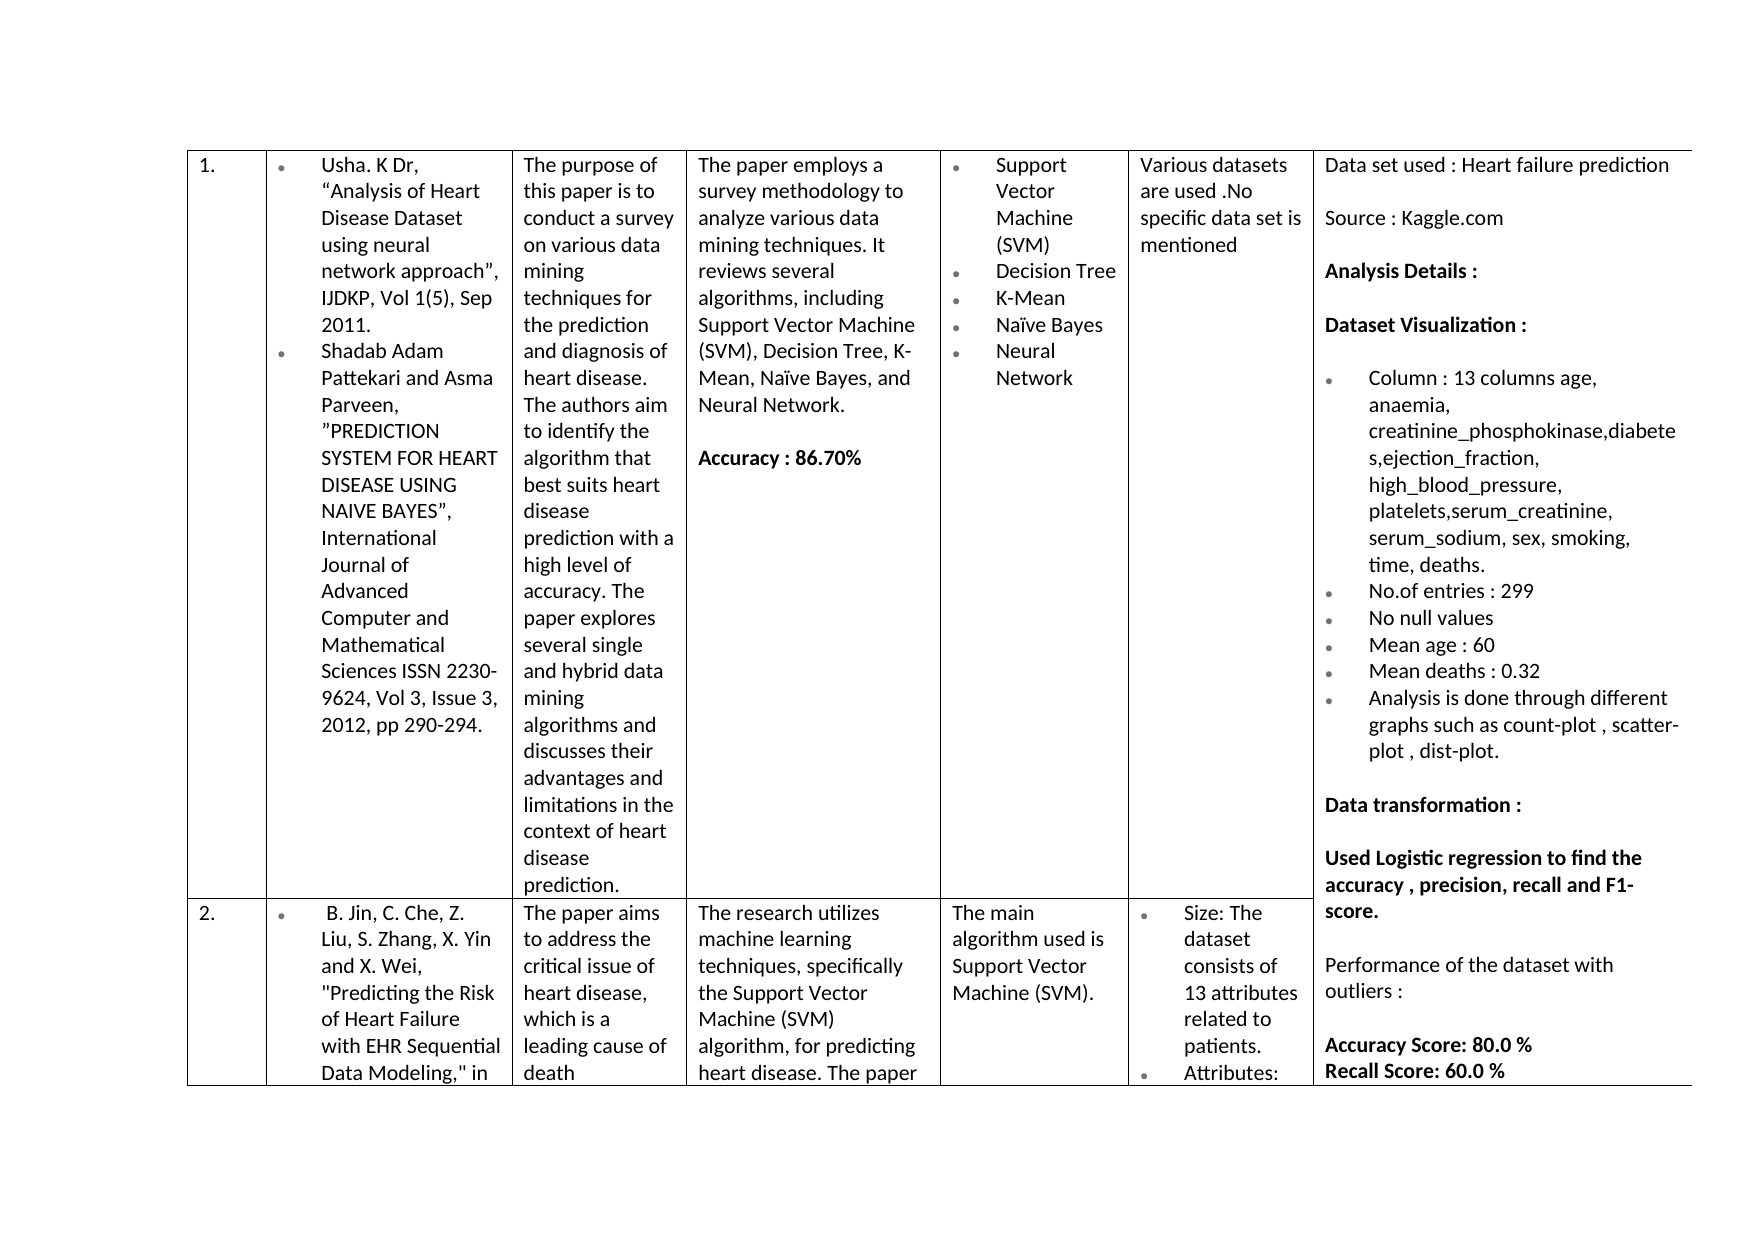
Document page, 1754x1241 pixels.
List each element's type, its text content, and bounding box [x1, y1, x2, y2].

table_cell Support Vector Machine (SVM) Decision Tree K-Mean Naïve Bayes Neural Network [941, 151, 1128, 898]
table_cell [513, 899, 686, 1085]
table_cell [687, 899, 940, 1085]
table_cell 2. [188, 899, 266, 1085]
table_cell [267, 899, 512, 1085]
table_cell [1129, 899, 1313, 1085]
table_cell The purpose of this paper is to conduct a survey on various data mining techniques for the prediction and diagnosis of heart disease. The authors aim to identify the algorithm that best suits heart disease prediction with a high level of accuracy. The paper explores several single and hybrid data mining algorithms and discusses their advantages and limitations in the context of heart disease prediction. [513, 151, 686, 898]
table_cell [941, 899, 1128, 1085]
table_cell Usha. K Dr, “Analysis of Heart Disease Dataset using neural network approach”, IJDKP, Vol 1(5), Sep 2011. Shadab Adam Pattekari and Asma Parveen, ”PREDICTION SYSTEM FOR HEART DISEASE USING NAIVE BAYES”, International Journal of Advanced Computer and Mathematical Sciences ISSN 2230-9624, Vol 3, Issue 3, 2012, pp 290-294. [267, 151, 512, 898]
table_cell Data set used : Heart failure prediction Source : Kaggle.com Analysis Details : Dataset Visualization : Column : 13 columns age, anaemia, creatinine_phosphokinase,diabetes,ejection_fraction, high_blood_pressure, platelets,serum_creatinine, serum_sodium, sex, smoking, time, deaths. No.of entries : 299 No null values Mean age : 60 Mean deaths : 0.32 Analysis is done through different graphs such as count-plot , scatter-plot , dist-plot. Data transformation : Used Logistic regression to find the accuracy , precision, recall and F1-score. Performance of the dataset with outliers : Accuracy Score: 80.0 % Recall Score: 60.0 % Precision Score: 68.57142857142857 % F1 Score: 64.0 % Confusion matrix : Checking outliers : To check for outliers in a dataset, we used the IQR (Interquartile Range) Method. There are 75 rows x 13 columns outliers. Performance of the dataset without the outliers: Accuracy Score : 86.13861386138613 % Recall Score : 73.33333333333333 % Precision Score : 78.57142857142857 % F1 Score : 75.86206896551724 % Confusion matrix : Performance analysis done through pie chart And AUC-ROC curve graph. AUC-ROC curve: PIE CHART: [1314, 151, 1692, 1085]
table_cell The paper employs a survey methodology to analyze various data mining techniques. It reviews several algorithms, including Support Vector Machine (SVM), Decision Tree, K-Mean, Naïve Bayes, and Neural Network. Accuracy : 86.70% [687, 151, 940, 898]
table_cell 1. [188, 151, 266, 898]
table_cell Various datasets are used .No specific data set is mentioned [1129, 151, 1313, 898]
